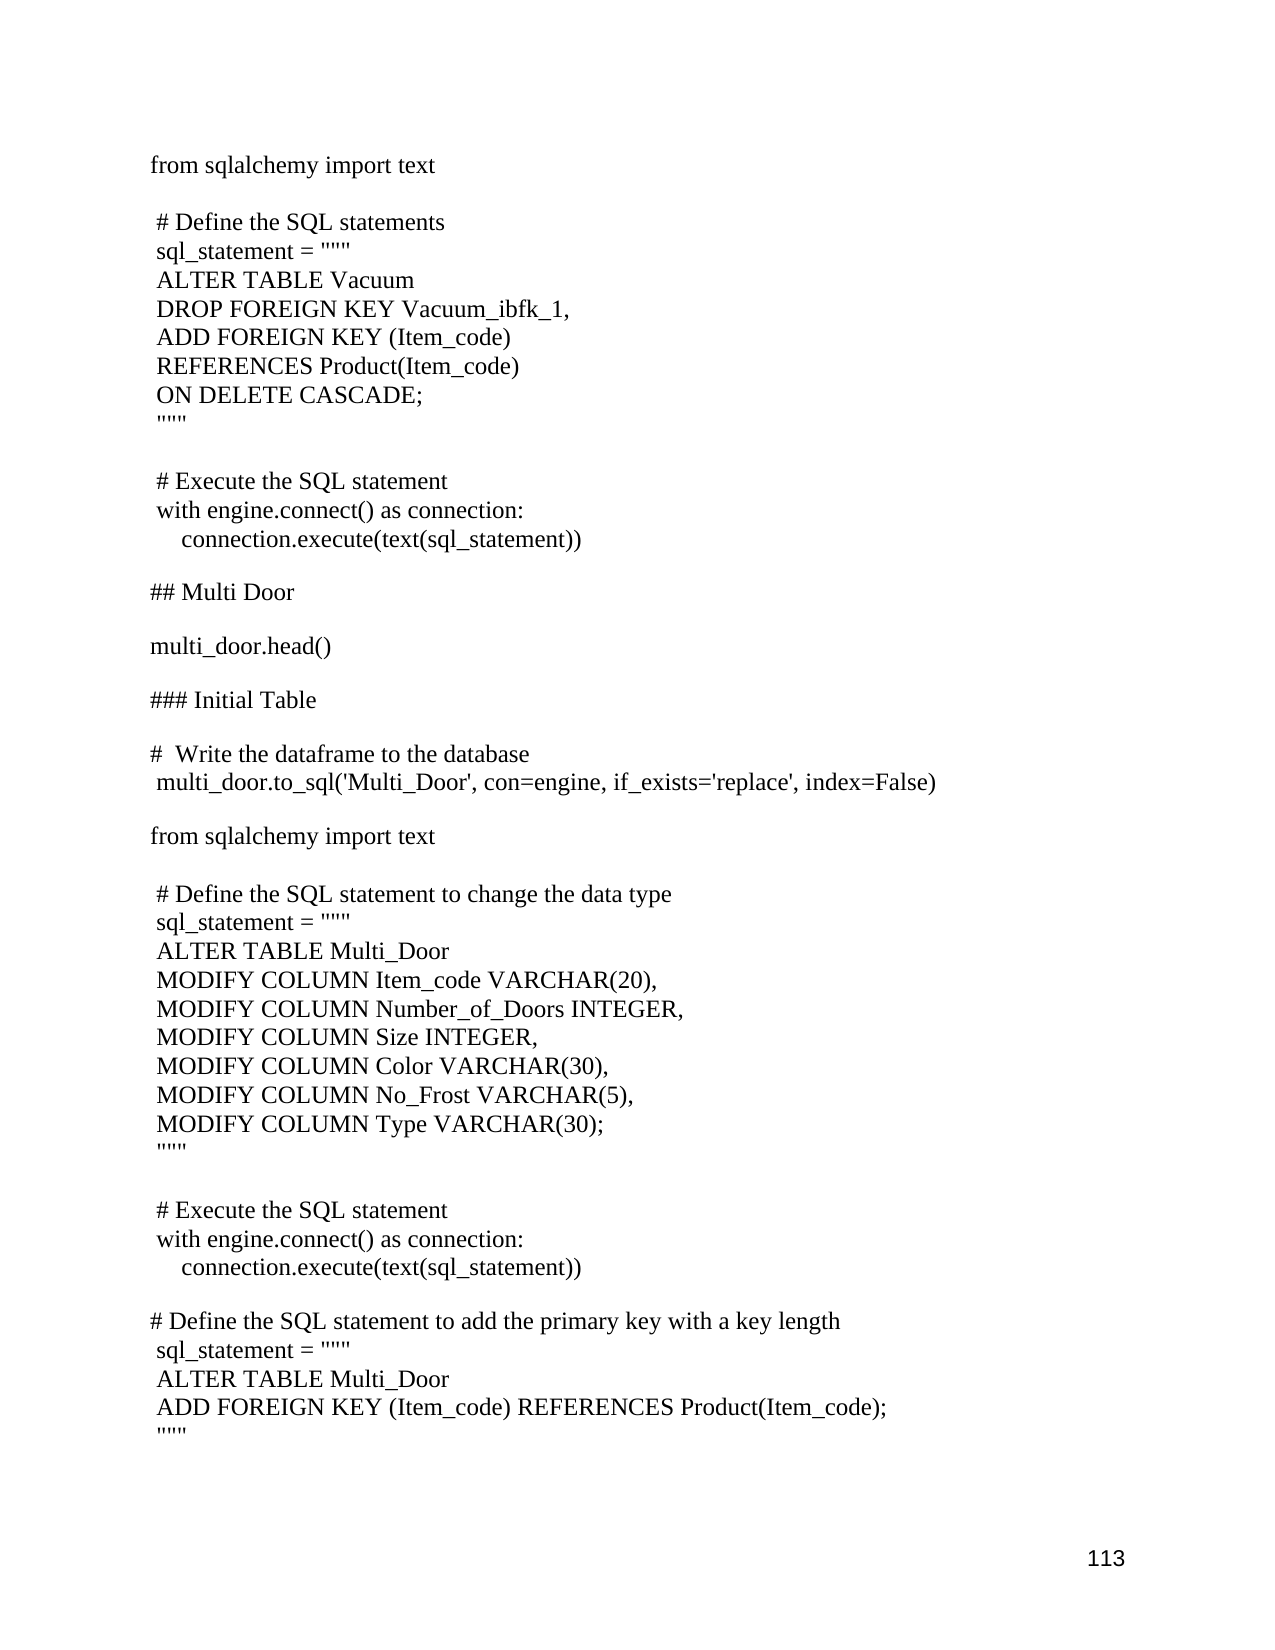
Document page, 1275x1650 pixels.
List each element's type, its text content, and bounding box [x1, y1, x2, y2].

text # Write the dataframe to the database multi_door.to_sql('Multi_Door', con=engine, if_exists='replace', index=False) [150, 739, 1125, 796]
text ### Initial Table [150, 685, 1125, 714]
text from sqlalchemy import text # Define the SQL statement to change the data type sql_statement = """ ALTER TABLE Multi_Door MODIFY COLUMN Item_code VARCHAR(20), MODIFY COLUMN Number_of_Doors INTEGER, MODIFY COLUMN Size INTEGER, MODIFY COLUMN Color VARCHAR(30), MODIFY COLUMN No_Frost VARCHAR(5), MODIFY COLUMN Type VARCHAR(30); """ # Execute the SQL statement with engine.connect() as connection: connection.execute(text(sql_statement)) [150, 821, 1125, 1281]
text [150, 1306, 1125, 1479]
text multi_door.head() [150, 631, 1125, 660]
text ## Multi Door [150, 577, 1125, 606]
text from sqlalchemy import text # Define the SQL statements sql_statement = """ ALTER TABLE Vacuum DROP FOREIGN KEY Vacuum_ibfk_1, ADD FOREIGN KEY (Item_code) REFERENCES Product(Item_code) ON DELETE CASCADE; """ # Execute the SQL statement with engine.connect() as connection: connection.execute(text(sql_statement)) [150, 150, 1125, 552]
